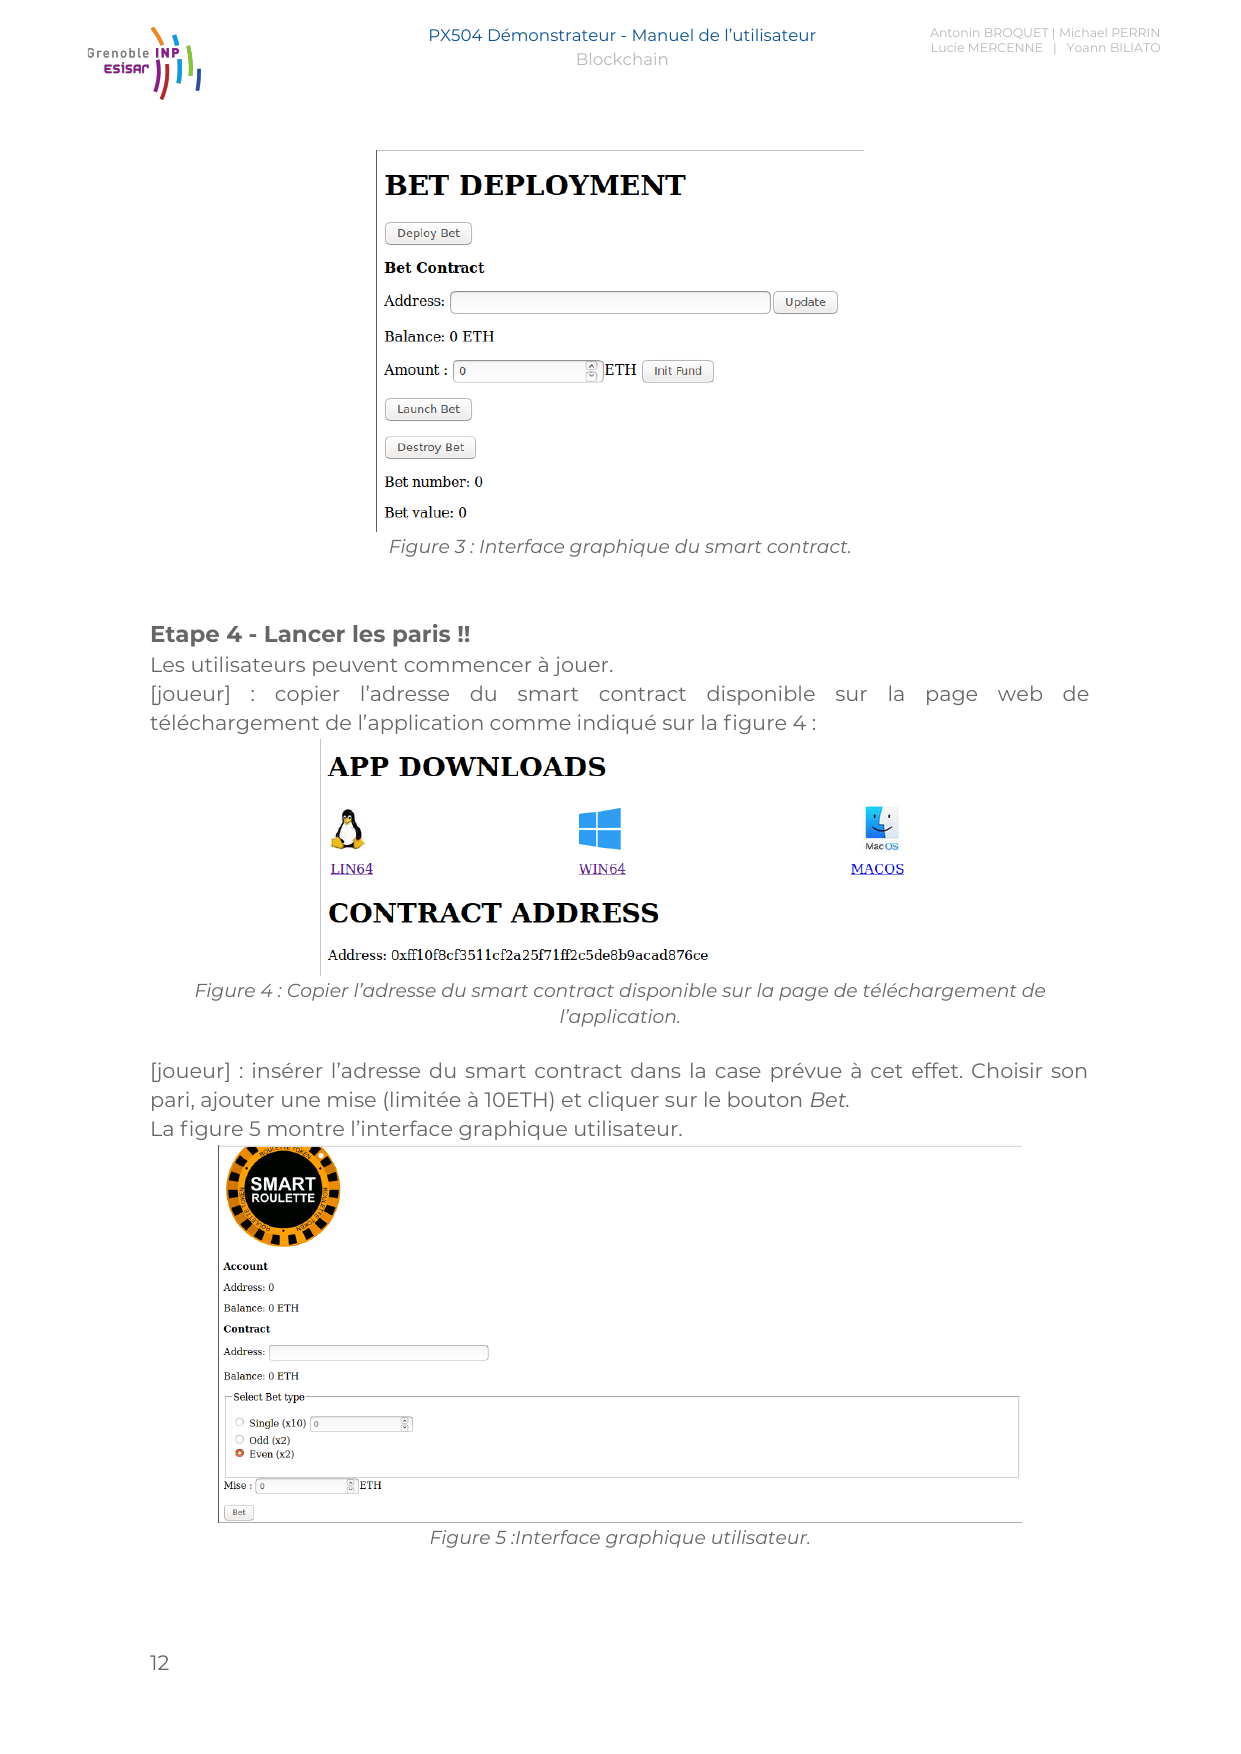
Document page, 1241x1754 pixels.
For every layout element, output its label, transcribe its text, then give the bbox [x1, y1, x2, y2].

picture [87, 27, 201, 100]
text La figure 5 montre l’interface graphique utilisateur. [150, 1116, 1090, 1142]
picture [320, 739, 920, 976]
text Les utilisateurs peuvent commencer à jouer. [150, 652, 1090, 678]
text Etape 4 - Lancer les paris !! [150, 620, 1090, 648]
text [joueur] : copier l’adresse du smart contract disponible sur la page web de téléchargement de l’application comme indiqué sur la figure 4 : [150, 681, 1090, 736]
text Figure 4 : Copier l’adresse du smart contract disponible sur la page de téléchargement de l’application. [150, 979, 1090, 1028]
picture [376, 150, 865, 532]
text [joueur] : insérer l’adresse du smart contract dans la case prévue à cet effet. Choisir son pari, ajouter une mise (limitée à 10ETH) et cliquer sur le bouton Bet. [150, 1058, 1090, 1112]
text Figure 3 : Interface graphique du smart contract. [150, 536, 1090, 558]
picture [218, 1145, 1023, 1523]
text Figure 5 :Interface graphique utilisateur. [150, 1526, 1090, 1549]
